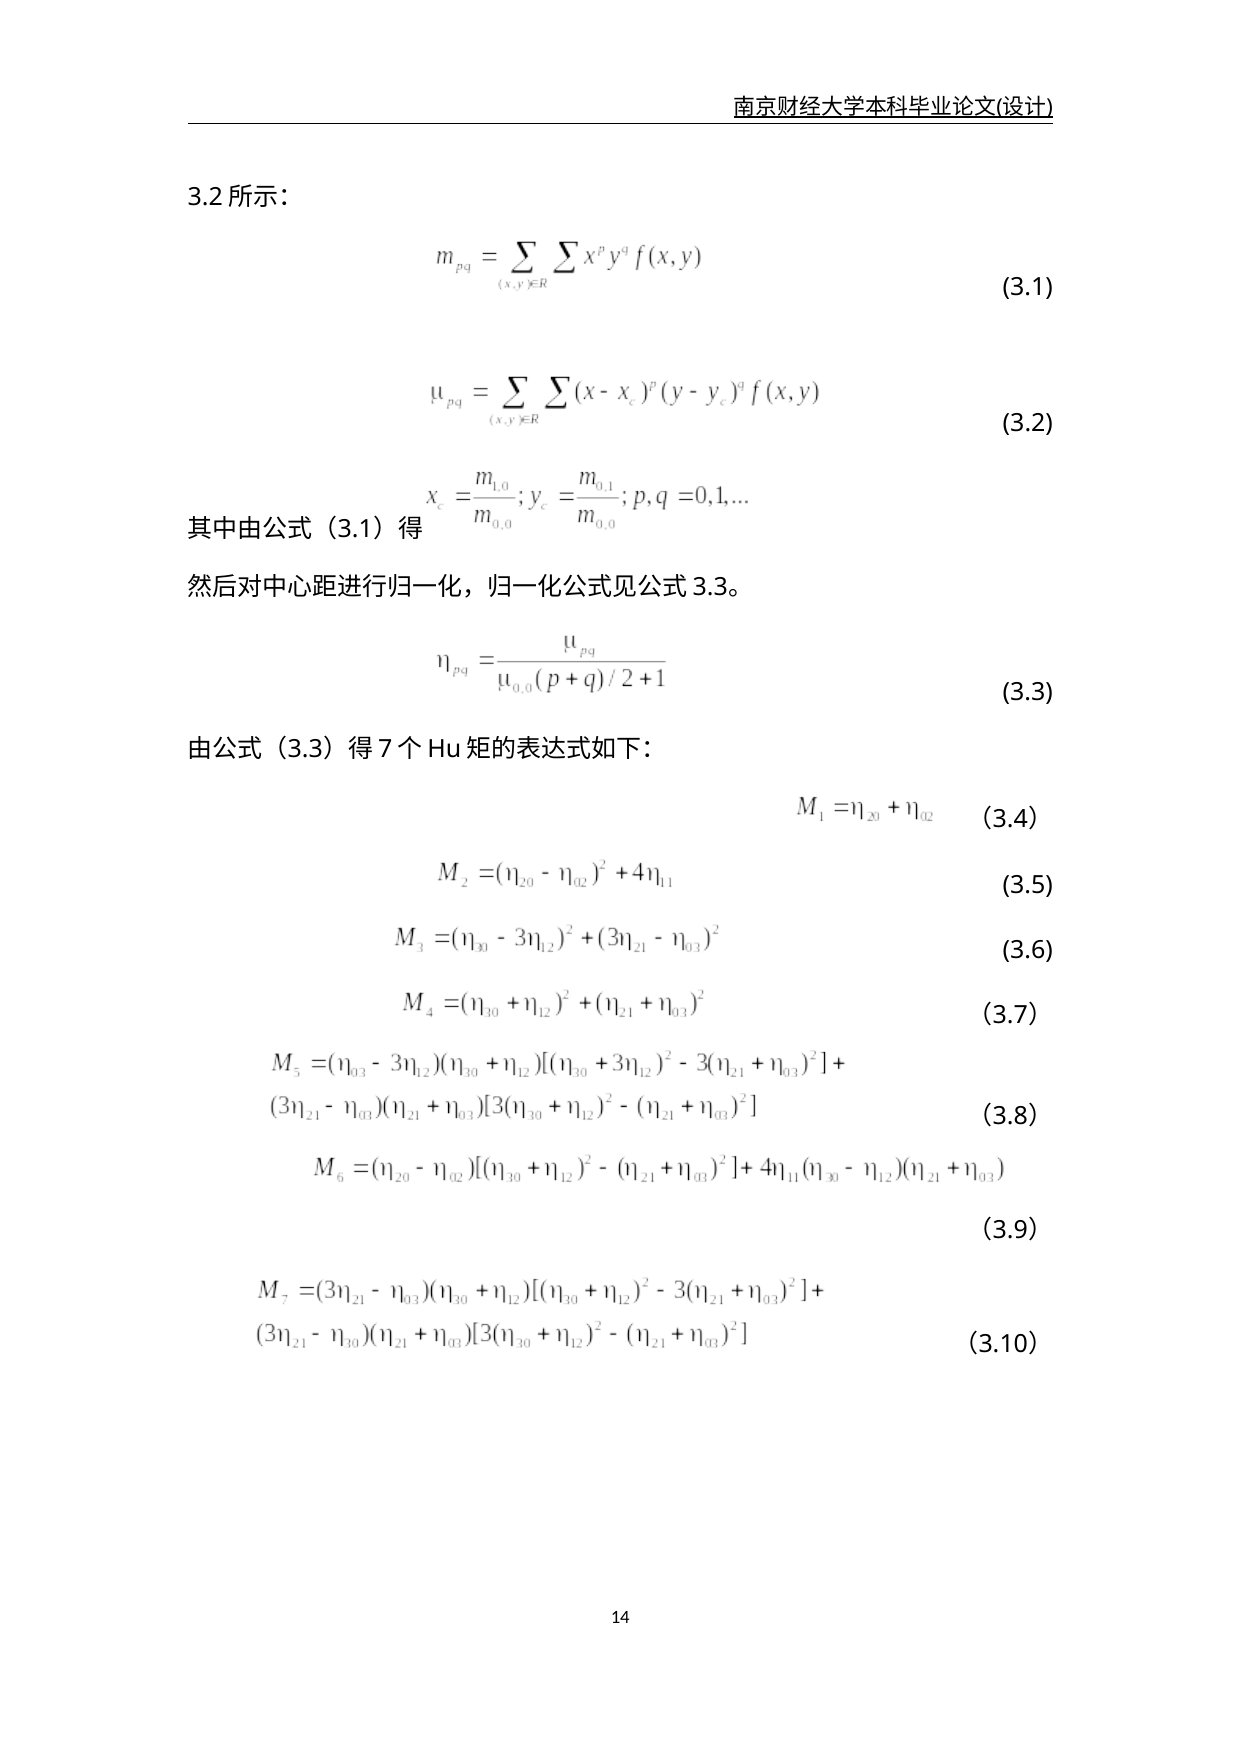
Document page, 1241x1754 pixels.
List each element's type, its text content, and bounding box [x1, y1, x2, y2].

text (3.6) [187, 909, 1053, 974]
text （3.10） [187, 1267, 1053, 1364]
text 然后对中心距进行归一化，归一化公式见公式3.3。 [187, 552, 1053, 617]
text 其中由公式（3.1）得 [187, 454, 1053, 552]
text （3.7） [187, 974, 1053, 1039]
text (3.1) [187, 227, 1053, 324]
text （3.4） [187, 779, 1053, 844]
text （3.9） [187, 1137, 1053, 1267]
text 由公式（3.3）得7个Hu矩的表达式如下： [187, 714, 1053, 779]
text (3.2) [187, 357, 1053, 454]
text （3.8） [187, 1039, 1053, 1137]
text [187, 162, 1053, 227]
text (3.3) [187, 617, 1053, 714]
text (3.5) [187, 844, 1053, 909]
